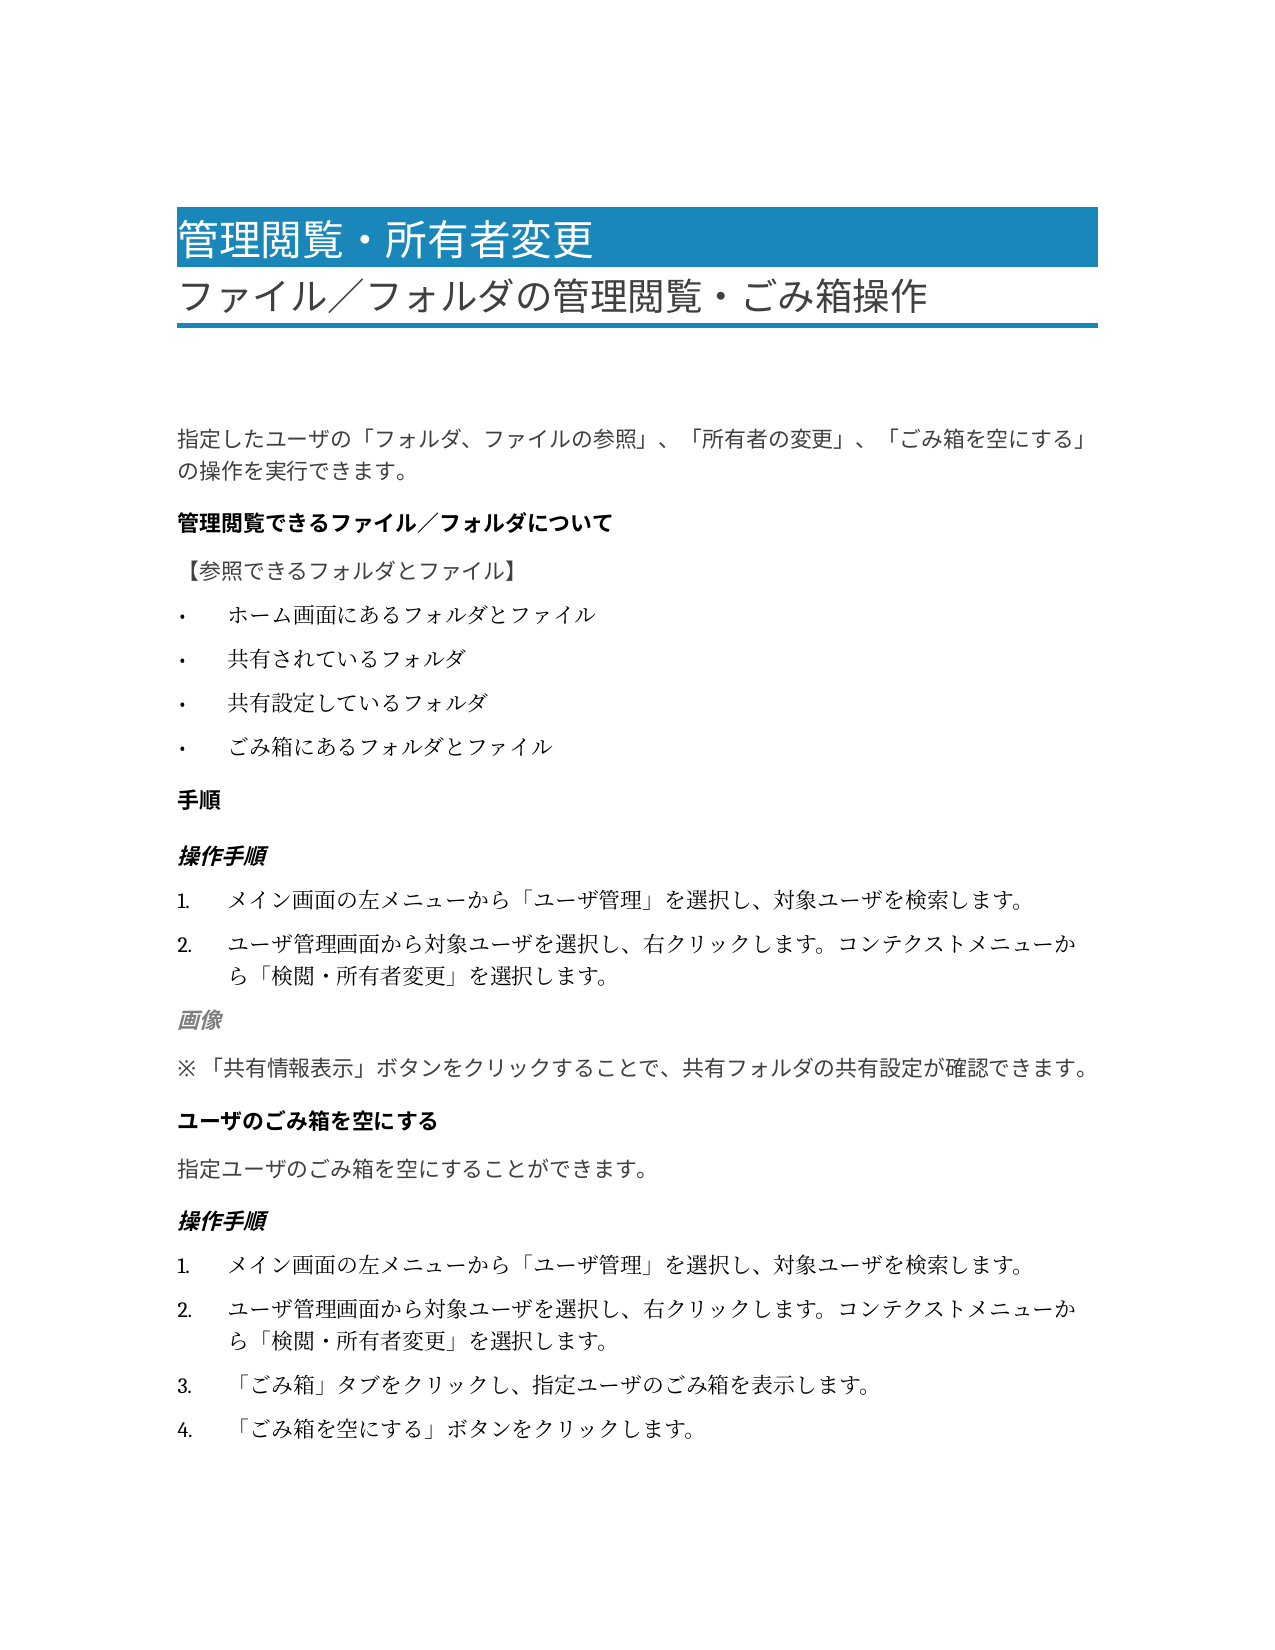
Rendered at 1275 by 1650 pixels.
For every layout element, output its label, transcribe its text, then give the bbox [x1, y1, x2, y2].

list メイン画面の左メニューから「ユーザ管理」を選択し、対象ユーザを検索します。 [177, 1248, 1098, 1280]
list ごみ箱にあるフォルダとファイル [177, 730, 1098, 762]
list 「ごみ箱」タブをクリックし、指定ユーザのごみ箱を表示します。 [177, 1368, 1098, 1399]
text ※ 「共有情報表示」ボタンをクリックすることで、共有フォルダの共有設定が確認できます。 [177, 1051, 1098, 1083]
list 「ごみ箱を空にする」ボタンをクリックします。 [177, 1412, 1098, 1443]
subtitle 操作手順 [177, 1204, 1098, 1236]
list 共有されているフォルダ [177, 642, 1098, 674]
text 【参照できるフォルダとファイル】 [177, 554, 1098, 586]
subtitle 画像 [177, 1003, 1098, 1034]
list ユーザ管理画面から対象ユーザを選択し、右クリックします。コンテクストメニューから「検閲・所有者変更」を選択します。 [177, 927, 1098, 990]
subtitle 管理閲覧できるファイル／フォルダについて [177, 506, 1098, 538]
list 共有設定しているフォルダ [177, 686, 1098, 718]
subtitle 手順 [177, 783, 1098, 814]
subtitle ユーザのごみ箱を空にする [177, 1104, 1098, 1135]
list ホーム画面にあるフォルダとファイル [177, 598, 1098, 630]
text 指定したユーザの「フォルダ、ファイルの参照」、「所有者の変更」、「ごみ箱を空にする」の操作を実行できます。 [177, 422, 1098, 485]
subtitle 管理閲覧・所有者変更 [177, 207, 1098, 267]
list メイン画面の左メニューから「ユーザ管理」を選択し、対象ユーザを検索します。 [177, 883, 1098, 915]
subtitle 操作手順 [177, 839, 1098, 871]
subtitle ファイル／フォルダの管理閲覧・ごみ箱操作 [177, 267, 1098, 323]
list ユーザ管理画面から対象ユーザを選択し、右クリックします。コンテクストメニューから「検閲・所有者変更」を選択します。 [177, 1292, 1098, 1355]
text 指定ユーザのごみ箱を空にすることができます。 [177, 1152, 1098, 1183]
